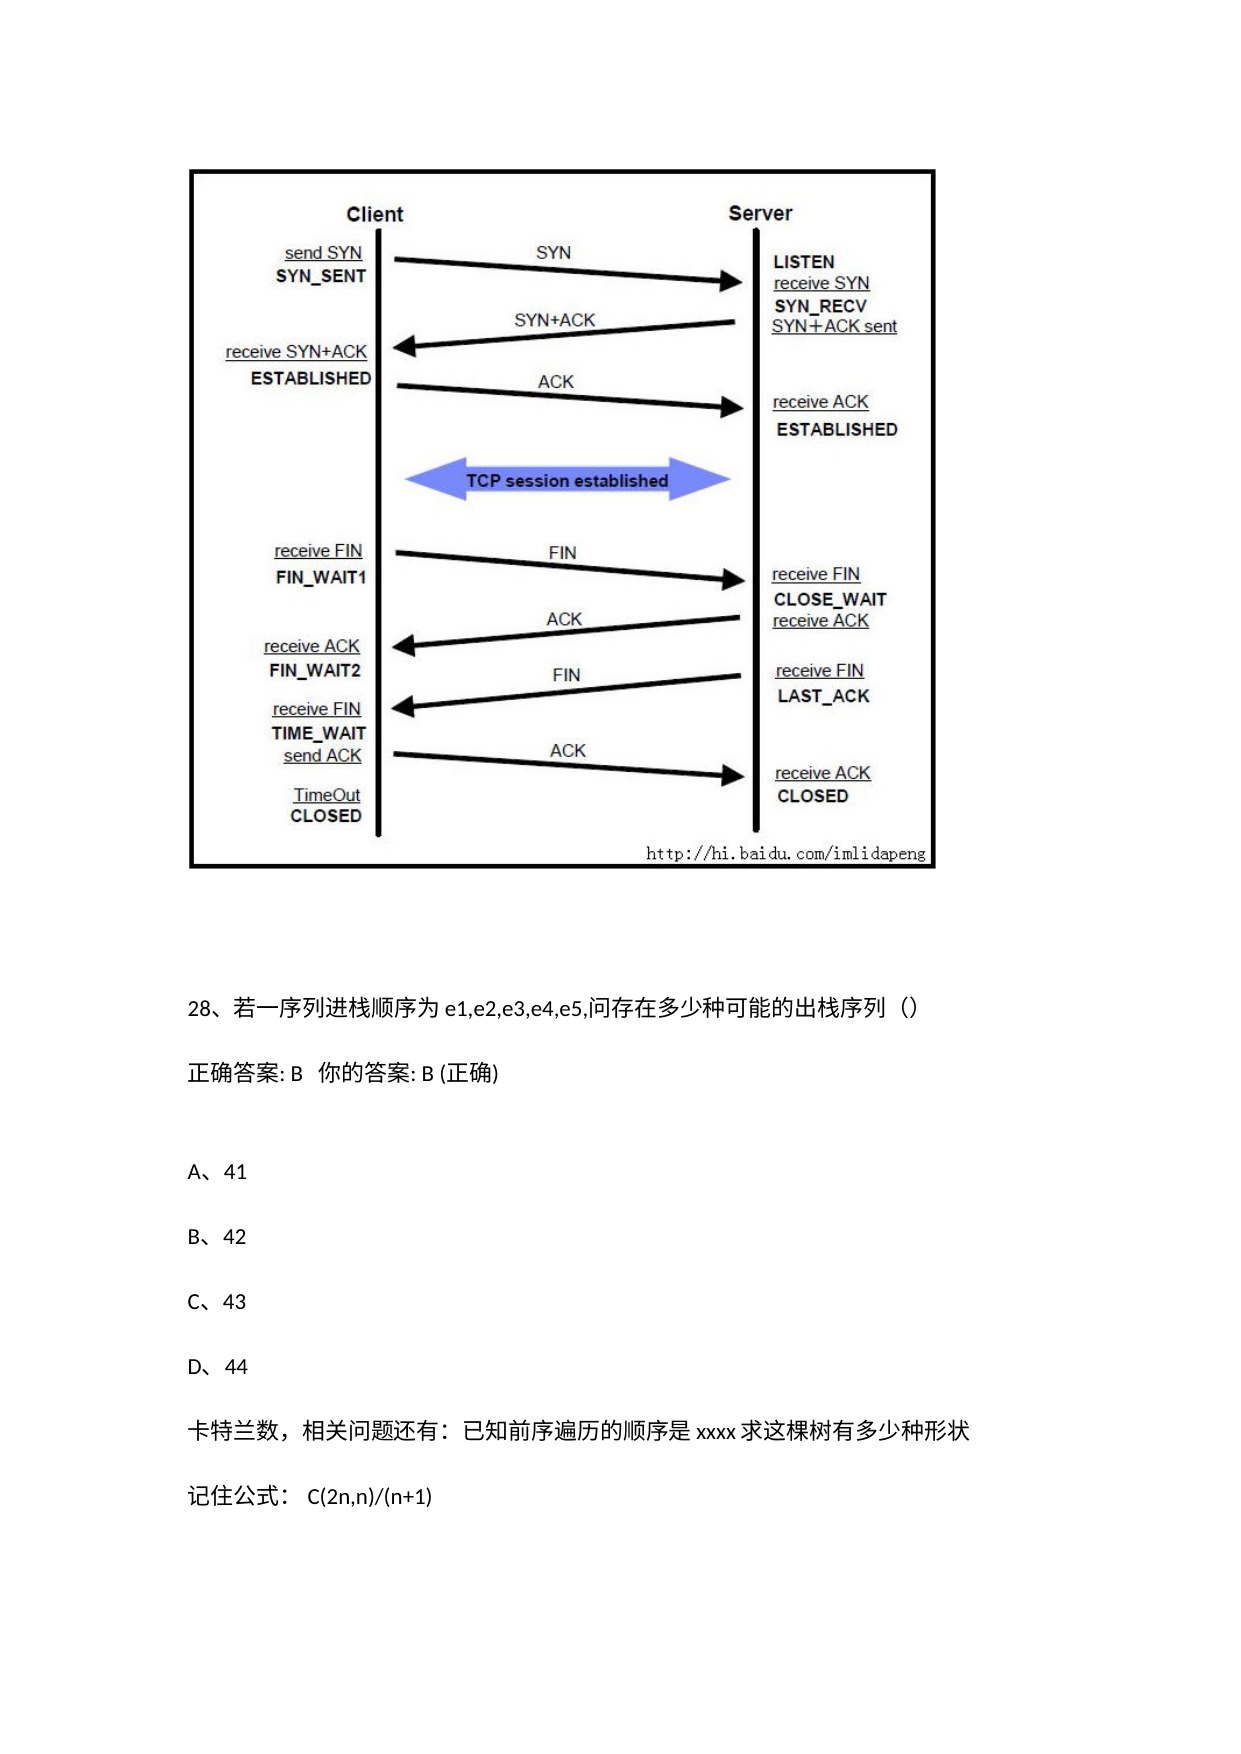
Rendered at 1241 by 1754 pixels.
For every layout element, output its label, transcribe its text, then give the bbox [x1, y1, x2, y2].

text 记住公式： C(2n,n)/(n+1) [187, 1462, 1053, 1527]
text C、43 [187, 1267, 1053, 1332]
picture [187, 167, 938, 871]
text 28、若一序列进栈顺序为e1,e2,e3,e4,e5,问存在多少种可能的出栈序列（） [187, 974, 1053, 1039]
text 卡特兰数，相关问题还有：已知前序遍历的顺序是xxxx求这棵树有多少种形状 [187, 1397, 1053, 1462]
text 正确答案: B 你的答案: B (正确) [187, 1039, 1053, 1104]
text A、41 [187, 1137, 1053, 1202]
text D、44 [187, 1332, 1053, 1397]
text B、42 [187, 1202, 1053, 1267]
